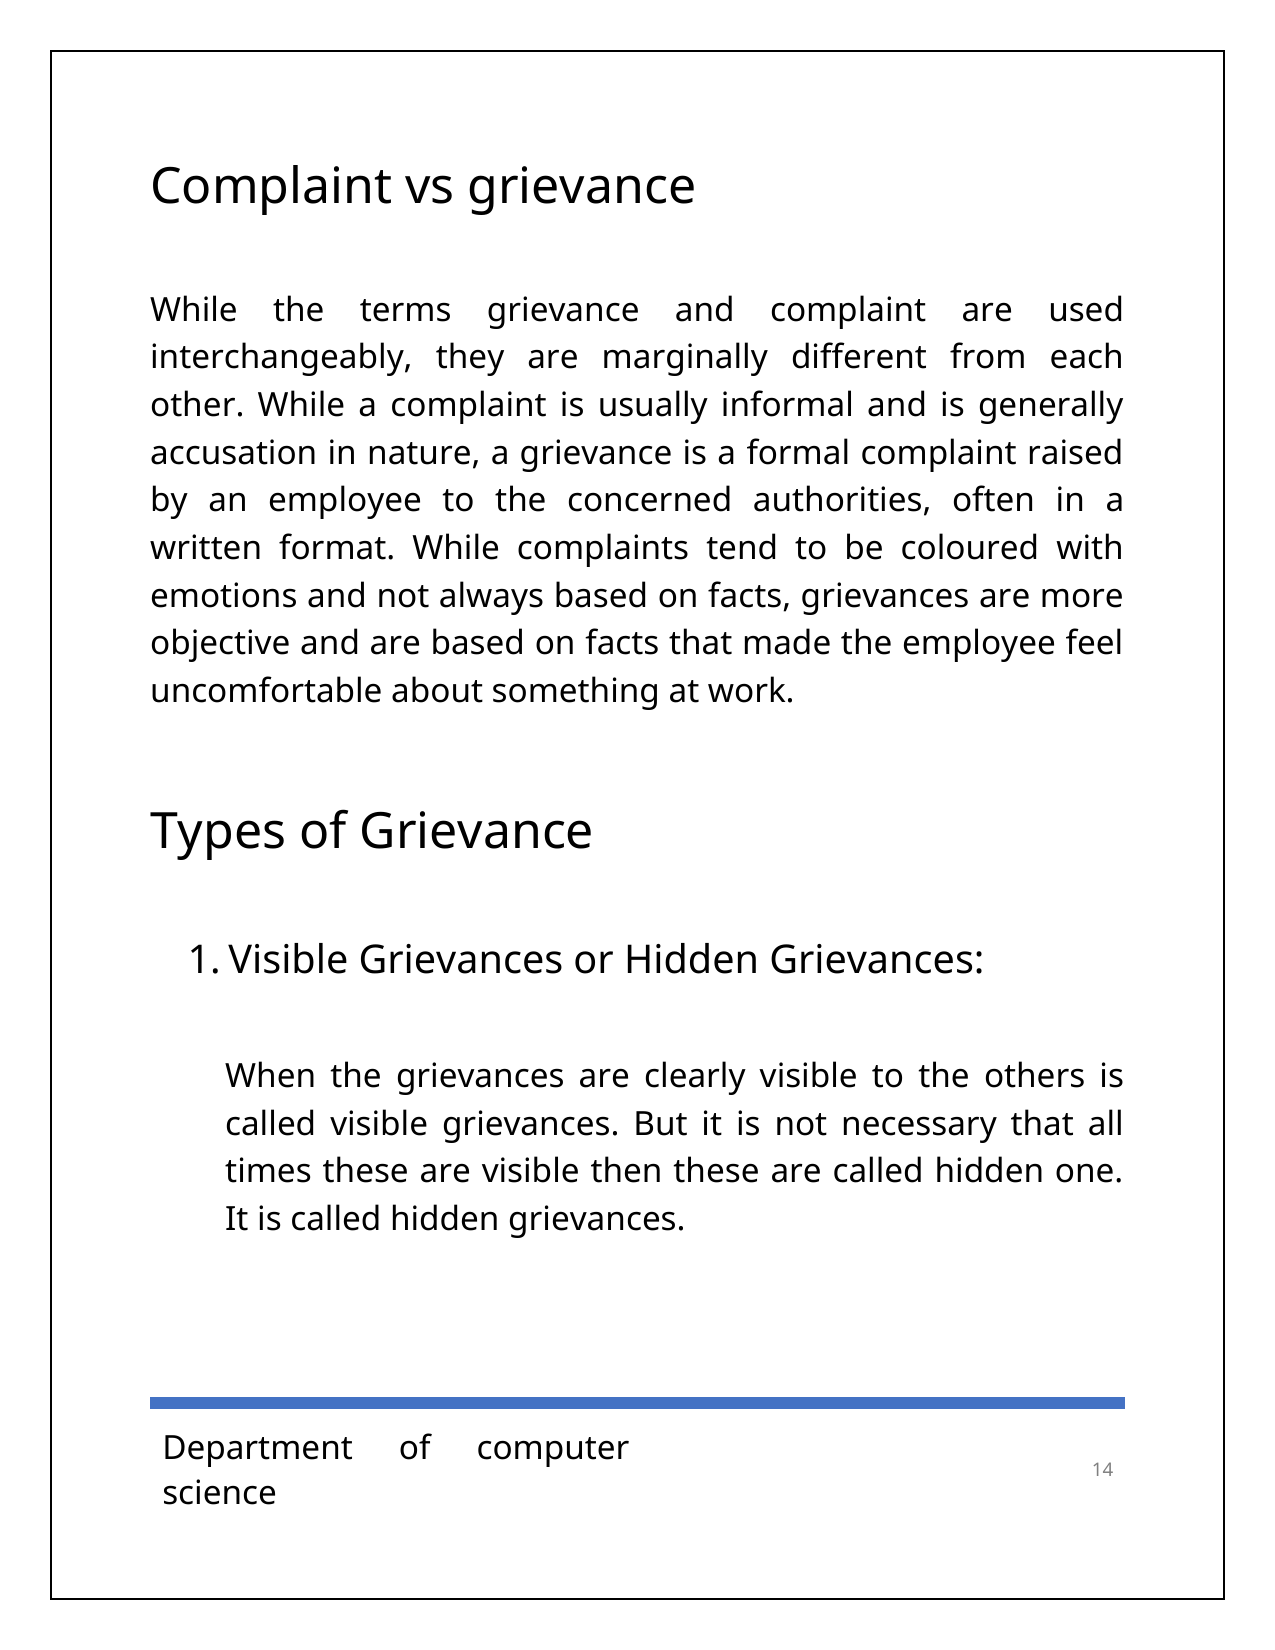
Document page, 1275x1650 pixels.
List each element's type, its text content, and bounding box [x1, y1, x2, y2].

subtitle Complaint vs grievance [150, 150, 1125, 218]
subtitle Types of Grievance [150, 795, 1125, 863]
text While the terms grievance and complaint are used interchangeably, they are marginally different from each other. While a complaint is usually informal and is generally accusation in nature, a grievance is a formal complaint raised by an employee to the concerned authorities, often in a written format. While complaints tend to be coloured with emotions and not always based on facts, grievances are more objective and are based on facts that made the employee feel uncomfortable about something at work. [150, 286, 1125, 712]
text When the grievances are clearly visible to the others is called visible grievances. But it is not necessary that all times these are visible then these are called hidden one. It is called hidden grievances. [225, 1052, 1125, 1240]
subtitle Visible Grievances or Hidden Grievances: [187, 931, 1125, 985]
